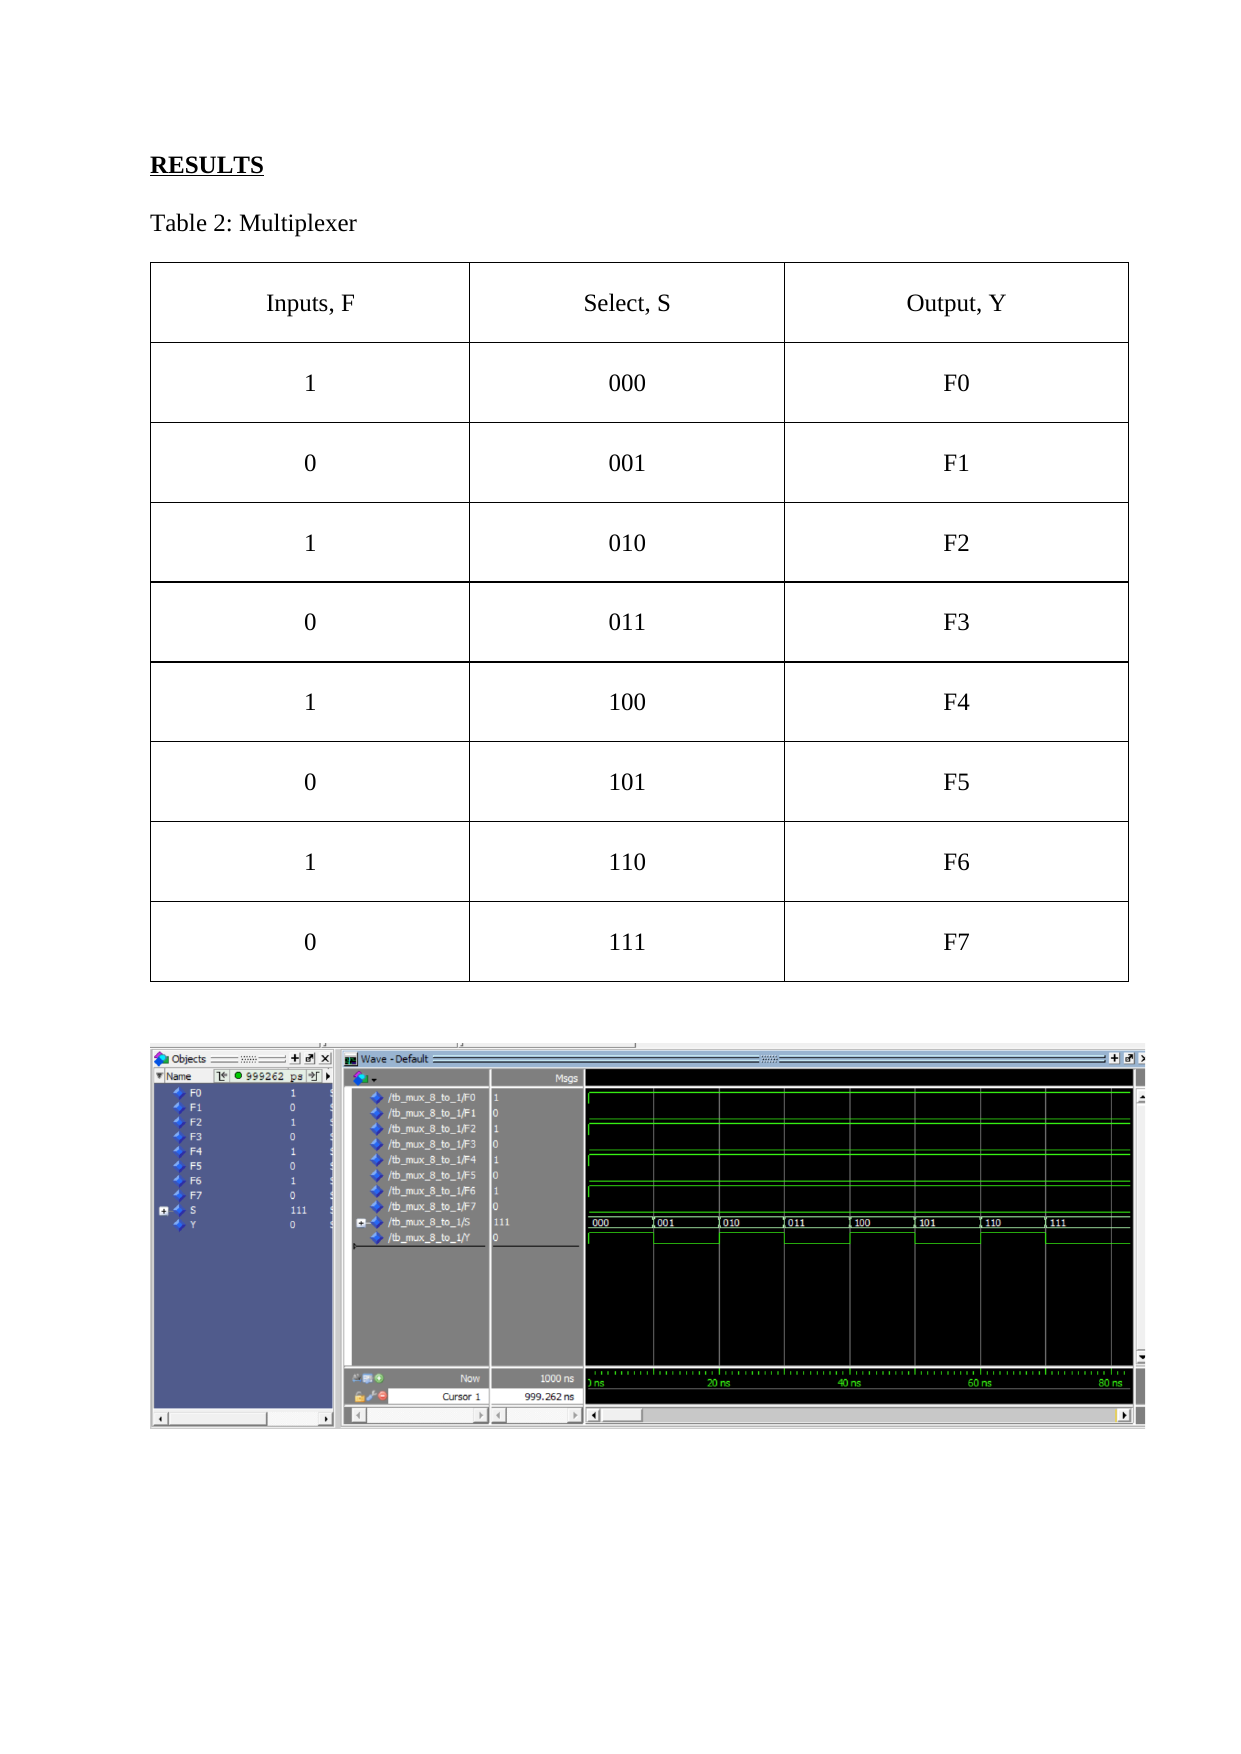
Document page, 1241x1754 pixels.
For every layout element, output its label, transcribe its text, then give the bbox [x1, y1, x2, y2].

table_cell 111 [470, 902, 784, 981]
table_cell F7 [785, 902, 1128, 981]
table_cell 1 [151, 503, 469, 581]
table_cell 110 [470, 822, 784, 901]
table_cell F1 [785, 423, 1128, 502]
table_header Output, Y [785, 263, 1128, 342]
table_cell 1 [151, 822, 469, 901]
table_cell 1 [151, 343, 469, 422]
table_header Inputs, F [151, 263, 469, 342]
table_cell F5 [785, 742, 1128, 821]
text Table 2: Multiplexer [150, 208, 1090, 237]
table_cell 0 [151, 423, 469, 502]
table_cell 0 [151, 742, 469, 821]
table_cell F6 [785, 822, 1128, 901]
table_cell 010 [470, 503, 784, 581]
table_cell 1 [151, 663, 469, 741]
table_cell 001 [470, 423, 784, 502]
table_cell F3 [785, 583, 1128, 661]
table_cell 0 [151, 583, 469, 661]
picture [150, 1043, 1146, 1429]
subtitle RESULTS [150, 150, 1090, 179]
table_cell F0 [785, 343, 1128, 422]
table_header Select, S [470, 263, 784, 342]
table_cell 100 [470, 663, 784, 741]
table_cell 101 [470, 742, 784, 821]
table_cell F4 [785, 663, 1128, 741]
table_cell F2 [785, 503, 1128, 581]
table_cell 0 [151, 902, 469, 981]
table_cell 011 [470, 583, 784, 661]
table_cell 000 [470, 343, 784, 422]
